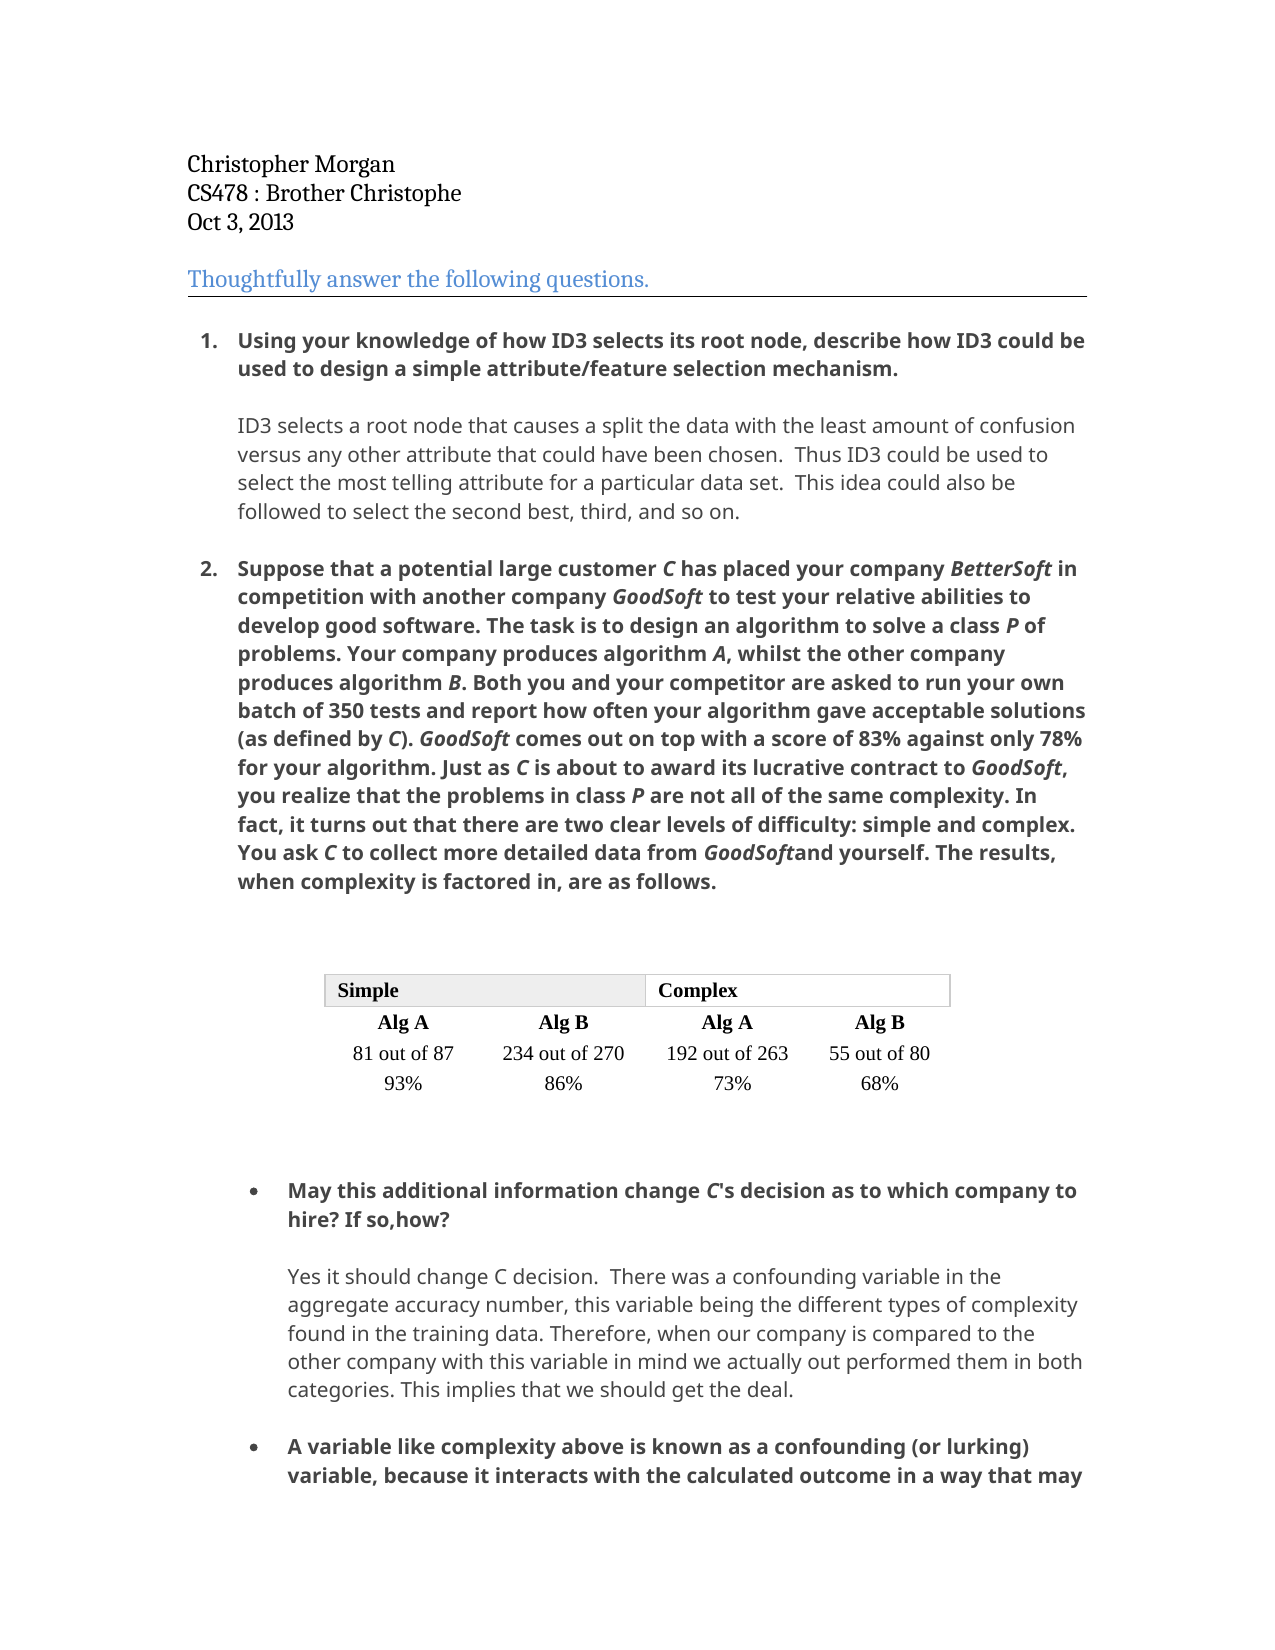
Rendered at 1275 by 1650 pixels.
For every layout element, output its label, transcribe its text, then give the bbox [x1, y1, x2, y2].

table_cell 81 out of 87 [325, 1038, 481, 1068]
list Using your knowledge of how ID3 selects its root node, describe how ID3 could be used to design a simple attribute/feature selection mechanism. [200, 326, 1087, 383]
text Oct 3, 2013 [187, 207, 1087, 236]
table_cell 93% [325, 1068, 481, 1098]
table_cell Alg A [645, 1007, 809, 1037]
table_header Complex [646, 975, 949, 1006]
table_cell Alg A [325, 1007, 481, 1037]
table_cell 234 out of 270 [481, 1038, 645, 1068]
text ID3 selects a root node that causes a split the data with the least amount of confusion versus any other attribute that could have been chosen. Thus ID3 could be used to select the most telling attribute for a particular data set. This idea could also be followed to select the second best, third, and so on. [237, 411, 1087, 525]
text Yes it should change C decision. There was a confounding variable in the aggregate accuracy number, this variable being the different types of complexity found in the training data. Therefore, when our company is compared to the other company with this variable in mind we actually out performed them in both categories. This implies that we should get the deal. [287, 1262, 1087, 1404]
text CS478 : Brother Christophe [187, 179, 1087, 207]
table_cell 73% [645, 1068, 809, 1098]
table_cell 86% [481, 1068, 645, 1098]
table_cell 192 out of 263 [645, 1038, 809, 1068]
text Thoughtfully answer the following questions. [187, 265, 1087, 297]
table_header Simple [326, 975, 645, 1006]
text Christopher Morgan [187, 150, 1087, 179]
list May this additional information change C's decision as to which company to hire? If so,how? [250, 1176, 1087, 1233]
table_cell Alg B [481, 1007, 645, 1037]
table_cell 68% [809, 1068, 950, 1098]
list Suppose that a potential large customer C has placed your company BetterSoft in competition with another company GoodSoft to test your relative abilities to develop good software. The task is to design an algorithm to solve a class P of problems. Your company produces algorithm A, whilst the other company produces algorithm B. Both you and your competitor are asked to run your own batch of 350 tests and report how often your algorithm gave acceptable solutions (as defined by C). GoodSoft comes out on top with a score of 83% against only 78% for your algorithm. Just as C is about to award its lucrative contract to GoodSoft, you realize that the problems in class P are not all of the same complexity. In fact, it turns out that there are two clear levels of difficulty: simple and complex. You ask C to collect more detailed data from GoodSoftand yourself. The results, when complexity is factored in, are as follows. [200, 554, 1087, 895]
table_cell Alg B [809, 1007, 950, 1037]
table_cell 55 out of 80 [809, 1038, 950, 1068]
